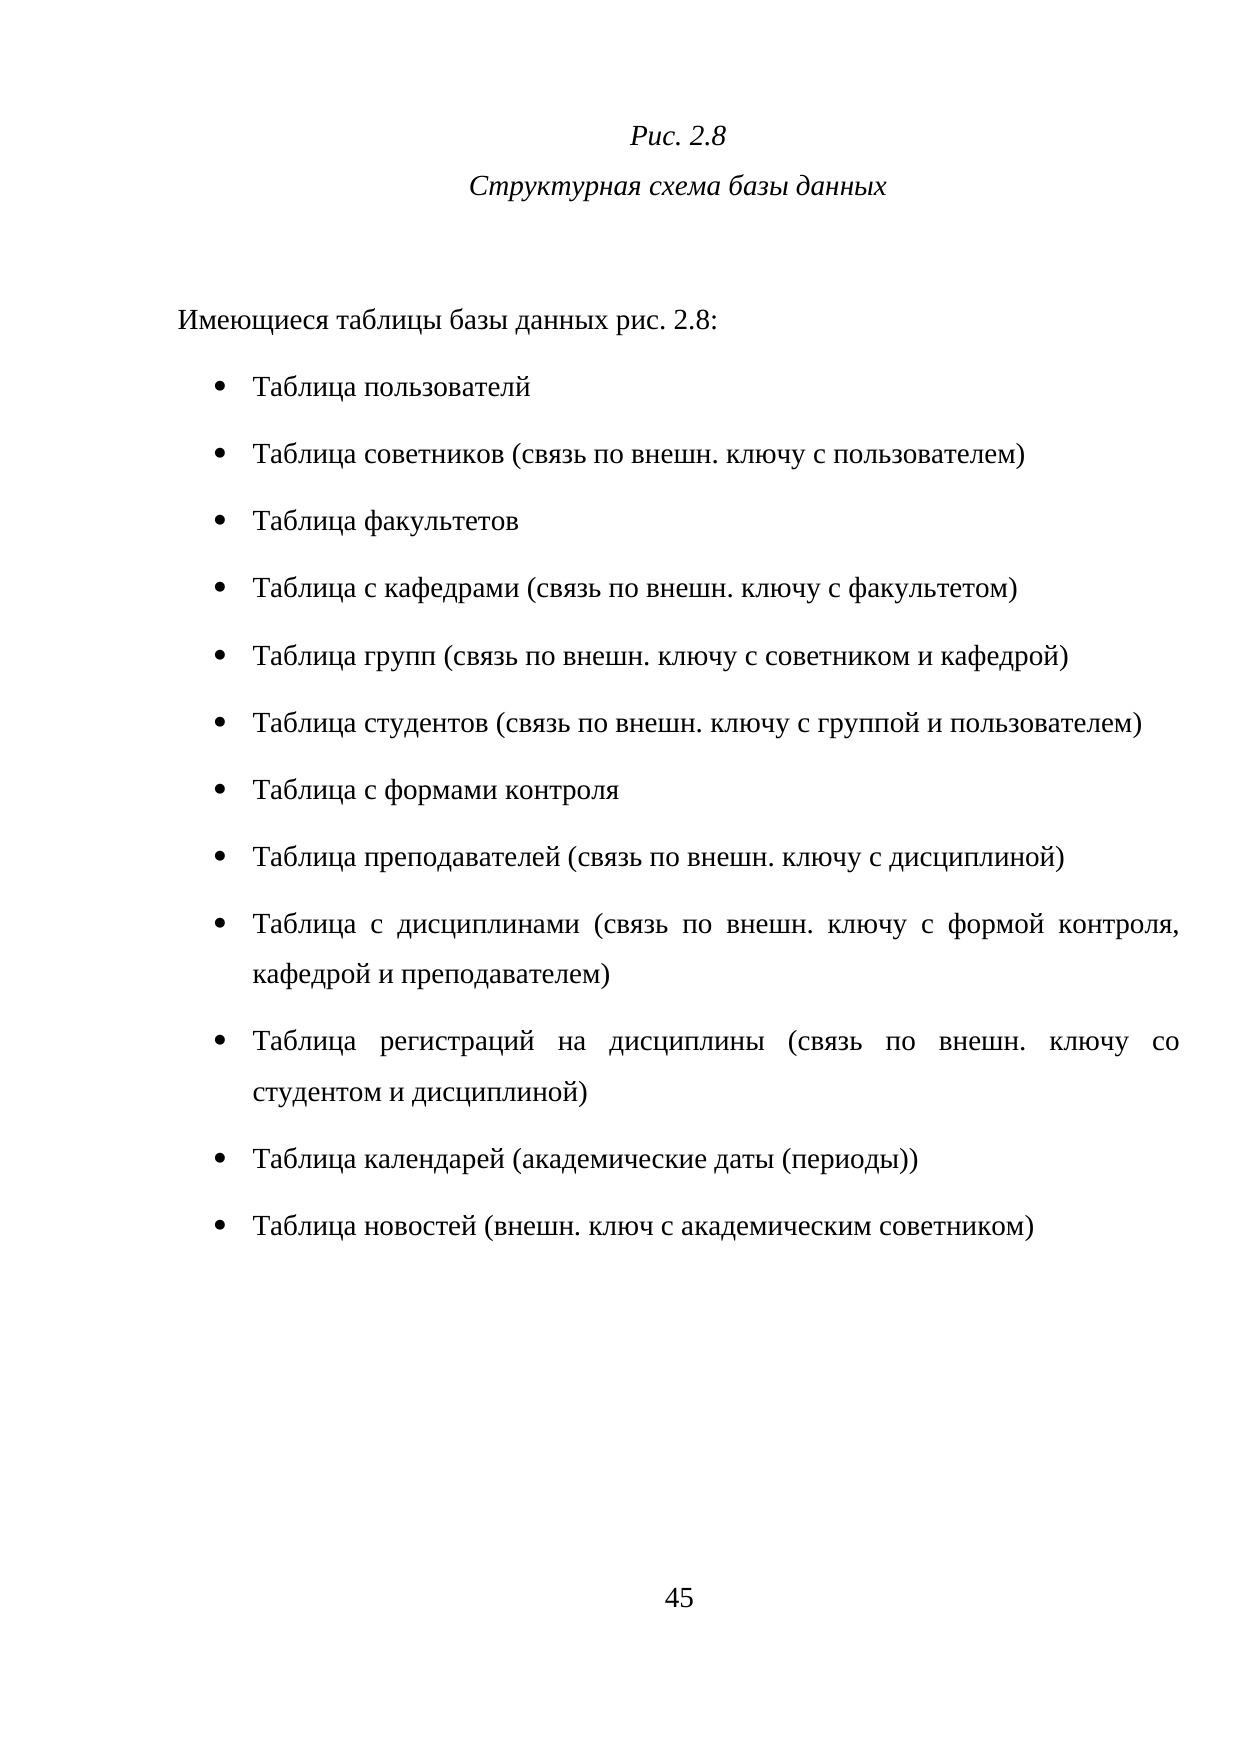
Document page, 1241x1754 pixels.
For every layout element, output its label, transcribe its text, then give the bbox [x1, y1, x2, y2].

list Таблица с дисциплинами (связь по внешн. ключу с формой контроля, кафедрой и преподавателем) [215, 906, 1181, 990]
list Таблица новостей (внешн. ключ с академическим советником) [215, 1208, 1181, 1242]
text Рис. 2.8 Структурная схема базы данных [177, 118, 1181, 202]
list Таблица факультетов [215, 503, 1181, 537]
list Таблица пользователй [215, 369, 1181, 403]
list Таблица советников (связь по внешн. ключу с пользователем) [215, 436, 1181, 470]
text Имеющиеся таблицы базы данных рис. 2.8: [177, 302, 1181, 336]
list Таблица преподавателей (связь по внешн. ключу с дисциплиной) [215, 839, 1181, 873]
list Таблица с формами контроля [215, 772, 1181, 806]
list Таблица с кафедрами (связь по внешн. ключу с факультетом) [215, 571, 1181, 604]
list Таблица регистраций на дисциплины (связь по внешн. ключу со студентом и дисциплиной) [215, 1023, 1181, 1107]
list Таблица групп (связь по внешн. ключу с советником и кафедрой) [215, 638, 1181, 671]
list Таблица студентов (связь по внешн. ключу с группой и пользователем) [215, 705, 1181, 738]
list Таблица календарей (академические даты (периоды)) [215, 1141, 1181, 1174]
